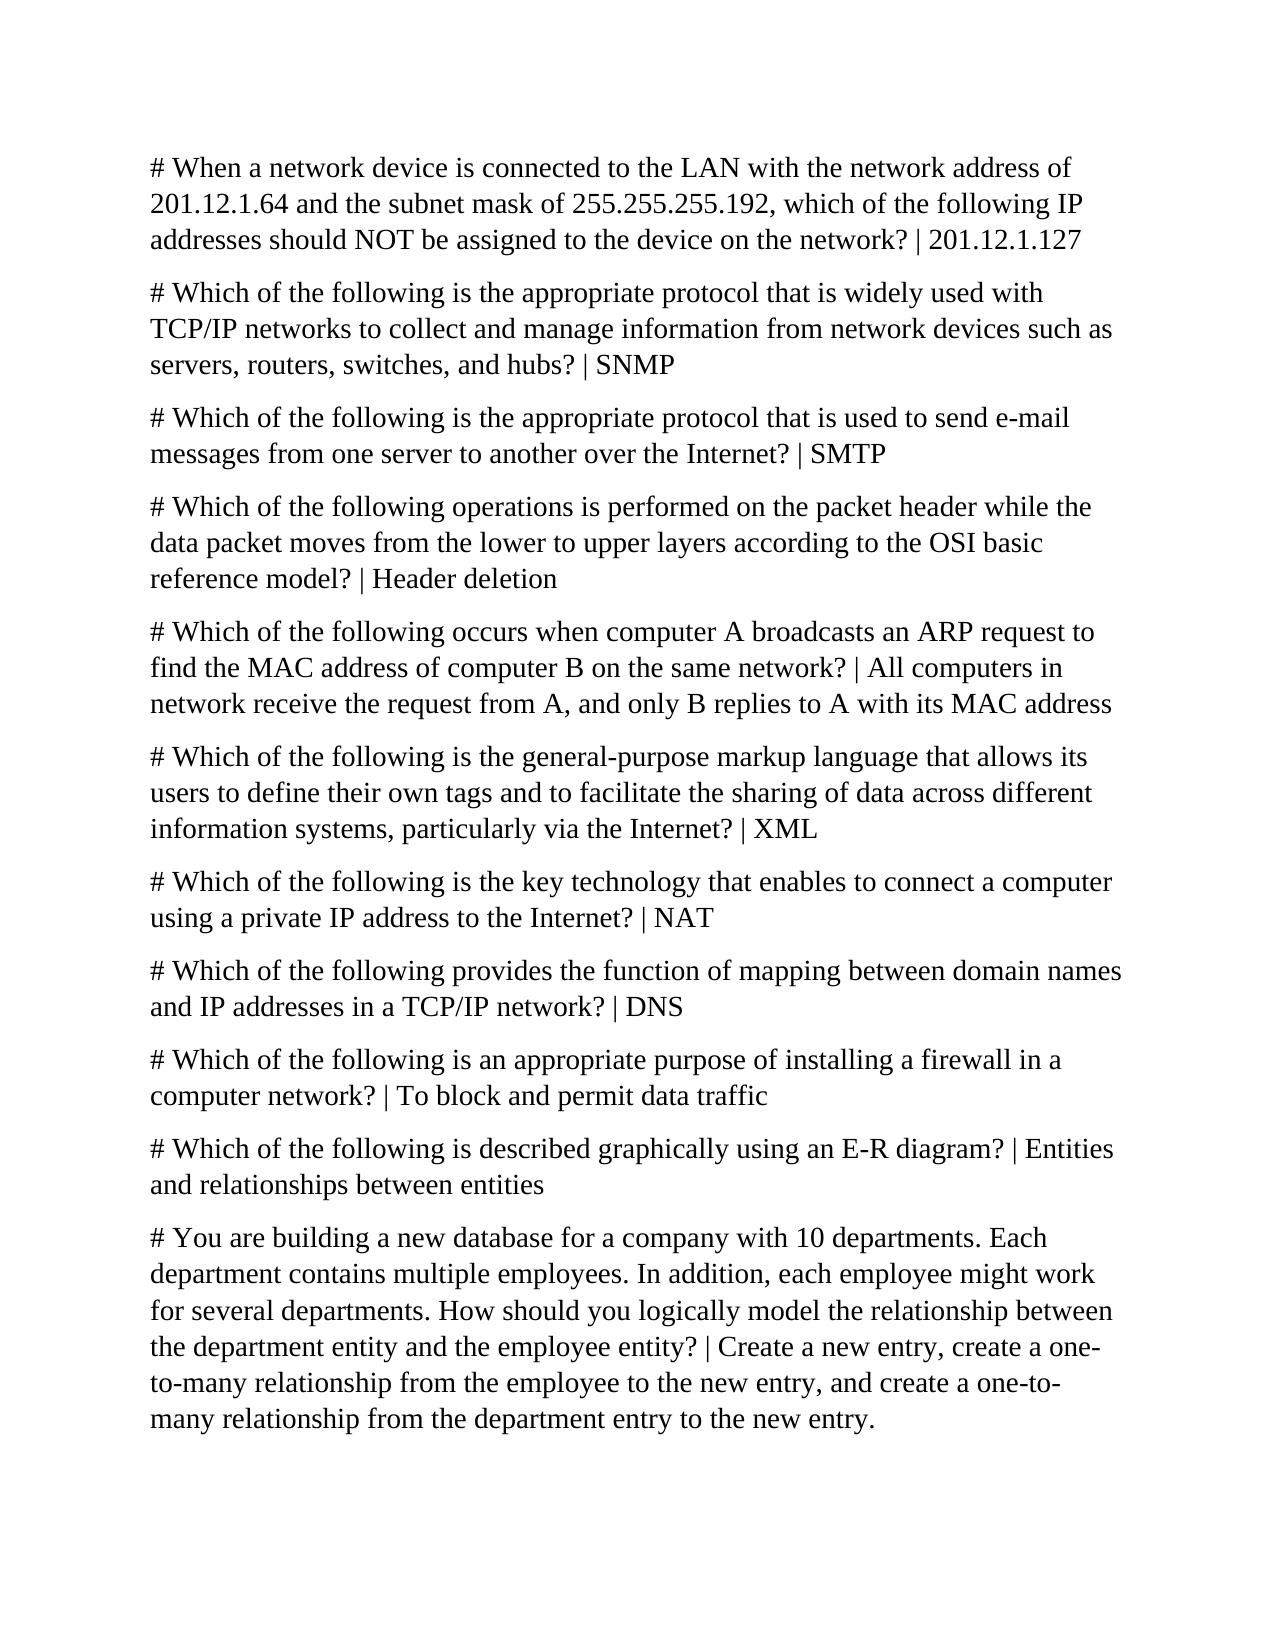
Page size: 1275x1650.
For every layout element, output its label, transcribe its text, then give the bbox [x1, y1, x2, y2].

text # Which of the following is the appropriate protocol that is widely used with TCP/IP networks to collect and manage information from network devices such as servers, routers, switches, and hubs? | SNMP [150, 275, 1125, 381]
text # Which of the following is described graphically using an E-R diagram? | Entities and relationships between entities [150, 1131, 1125, 1201]
text # Which of the following is the appropriate protocol that is used to send e-mail messages from one server to another over the Internet? | SMTP [150, 400, 1125, 470]
text # When a network device is connected to the LAN with the network address of 201.12.1.64 and the subnet mask of 255.255.255.192, which of the following IP addresses should NOT be assigned to the device on the network? | 201.12.1.127 [150, 150, 1125, 256]
text # Which of the following is the general-purpose markup language that allows its users to define their own tags and to facilitate the sharing of data across different information systems, particularly via the Internet? | XML [150, 739, 1125, 845]
text # Which of the following is the key technology that enables to connect a computer using a private IP address to the Internet? | NAT [150, 864, 1125, 934]
text # Which of the following provides the function of mapping between domain names and IP addresses in a TCP/IP network? | DNS [150, 953, 1125, 1023]
text # Which of the following is an appropriate purpose of installing a firewall in a computer network? | To block and permit data traffic [150, 1042, 1125, 1112]
text # Which of the following operations is performed on the packet header while the data packet moves from the lower to upper layers according to the OSI basic reference model? | Header deletion [150, 489, 1125, 595]
text # Which of the following occurs when computer A broadcasts an ARP request to find the MAC address of computer B on the same network? | All computers in network receive the request from A, and only B replies to A with its MAC address [150, 614, 1125, 720]
text # You are building a new database for a company with 10 departments. Each department contains multiple employees. In addition, each employee might work for several departments. How should you logically model the relationship between the department entity and the employee entity? | Create a new entry, create a one-to-many relationship from the employee to the new entry, and create a one-to-many relationship from the department entry to the new entry. [150, 1220, 1125, 1434]
